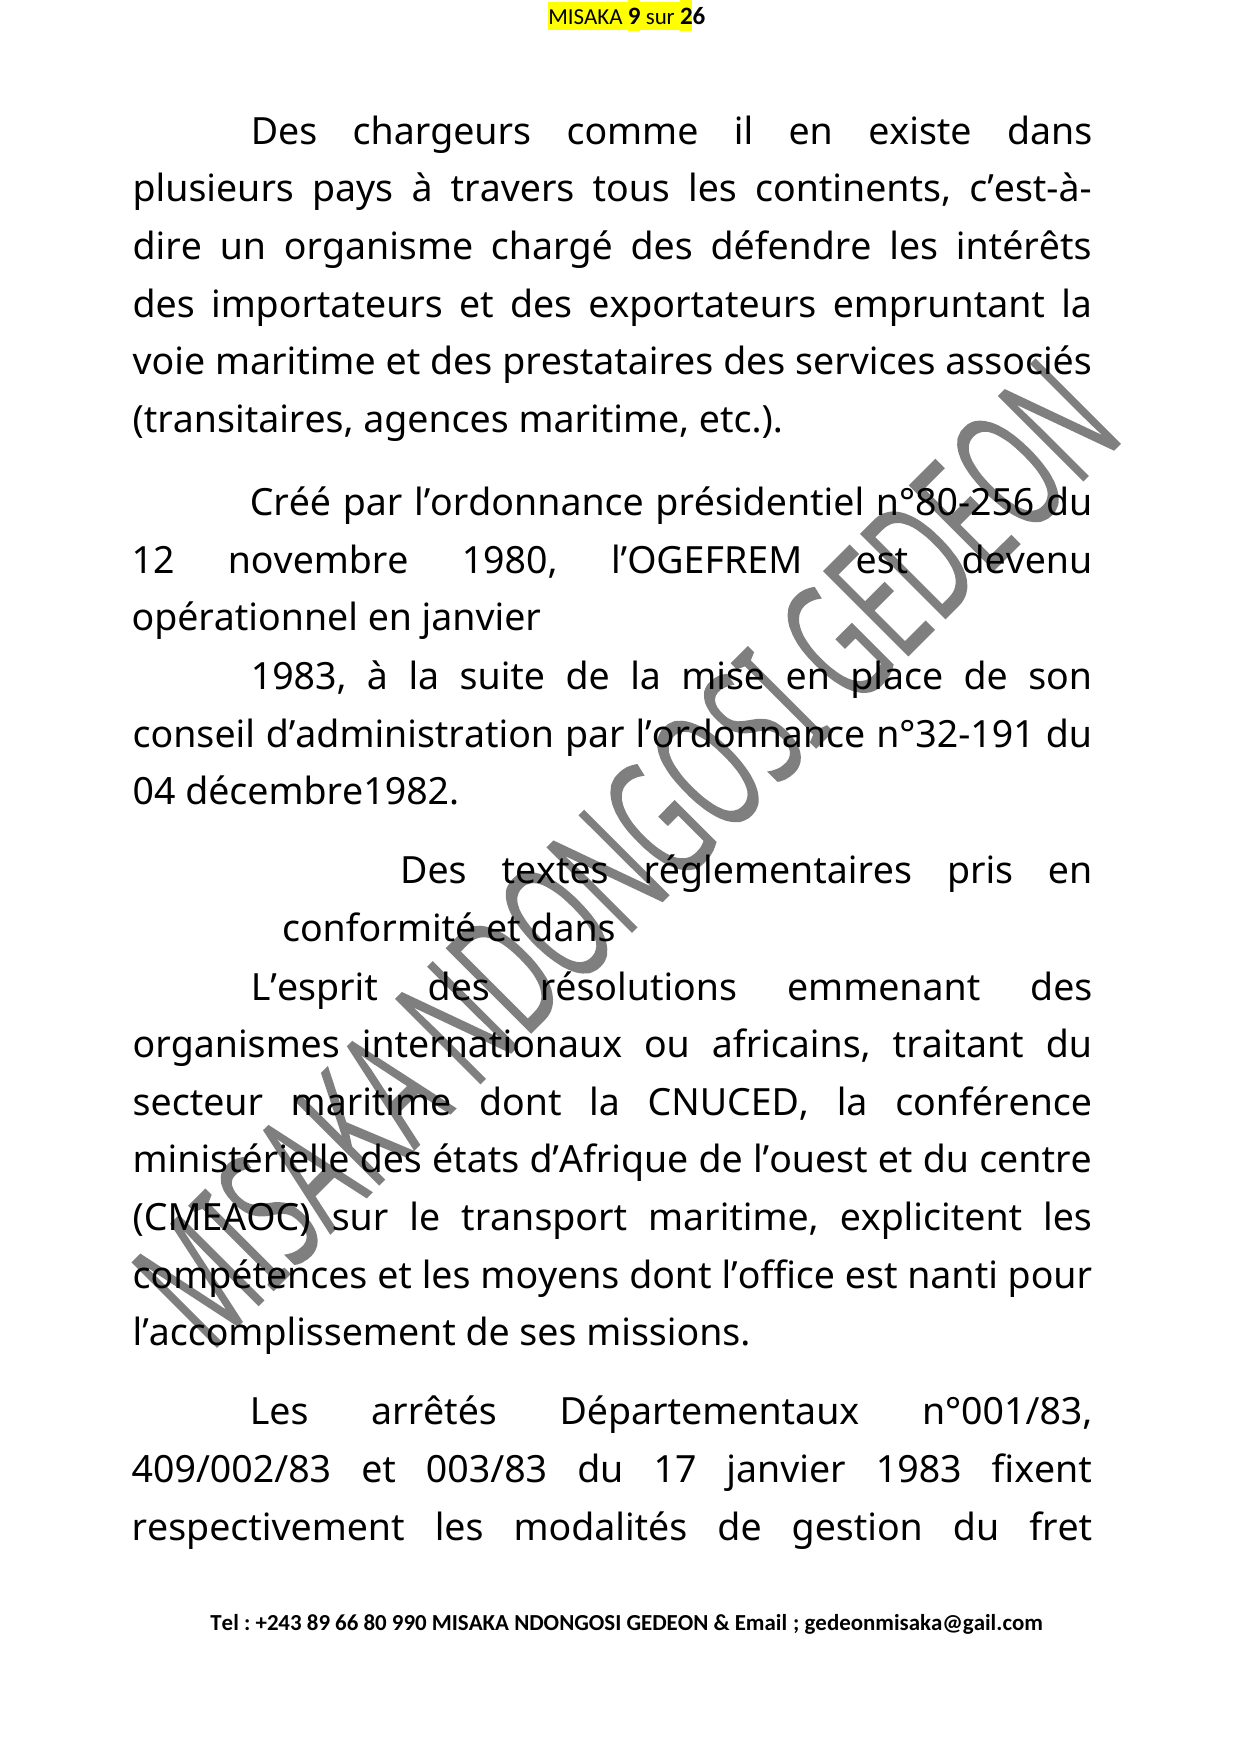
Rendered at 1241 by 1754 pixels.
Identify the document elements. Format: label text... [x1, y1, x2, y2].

text Des chargeurs comme il en existe dans plusieurs pays à travers tous les continents, c’est-à-dire un organisme chargé des défendre les intérêts des importateurs et des exportateurs empruntant la voie maritime et des prestataires des services associés (transitaires, agences maritime, etc.). [132, 104, 1093, 443]
text Des textes réglementaires pris en conformité et dans [282, 843, 1093, 952]
text L’esprit des résolutions emmenant des organismes internationaux ou africains, traitant du secteur maritime dont la CNUCED, la conférence ministérielle des états d’Afrique de l’ouest et du centre (CMEAOC) sur le transport maritime, explicitent les compétences et les moyens dont l’office est nanti pour l’accomplissement de ses missions. [132, 960, 1093, 1357]
text Créé par l’ordonnance présidentiel n°80-256 du 12 novembre 1980, l’OGEFREM est devenu opérationnel en janvier [131, 475, 1093, 642]
text 1983, à la suite de la mise en place de son conseil d’administration par l’ordonnance n°32-191 du 04 décembre1982. [132, 649, 1093, 816]
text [131, 1384, 1093, 1551]
